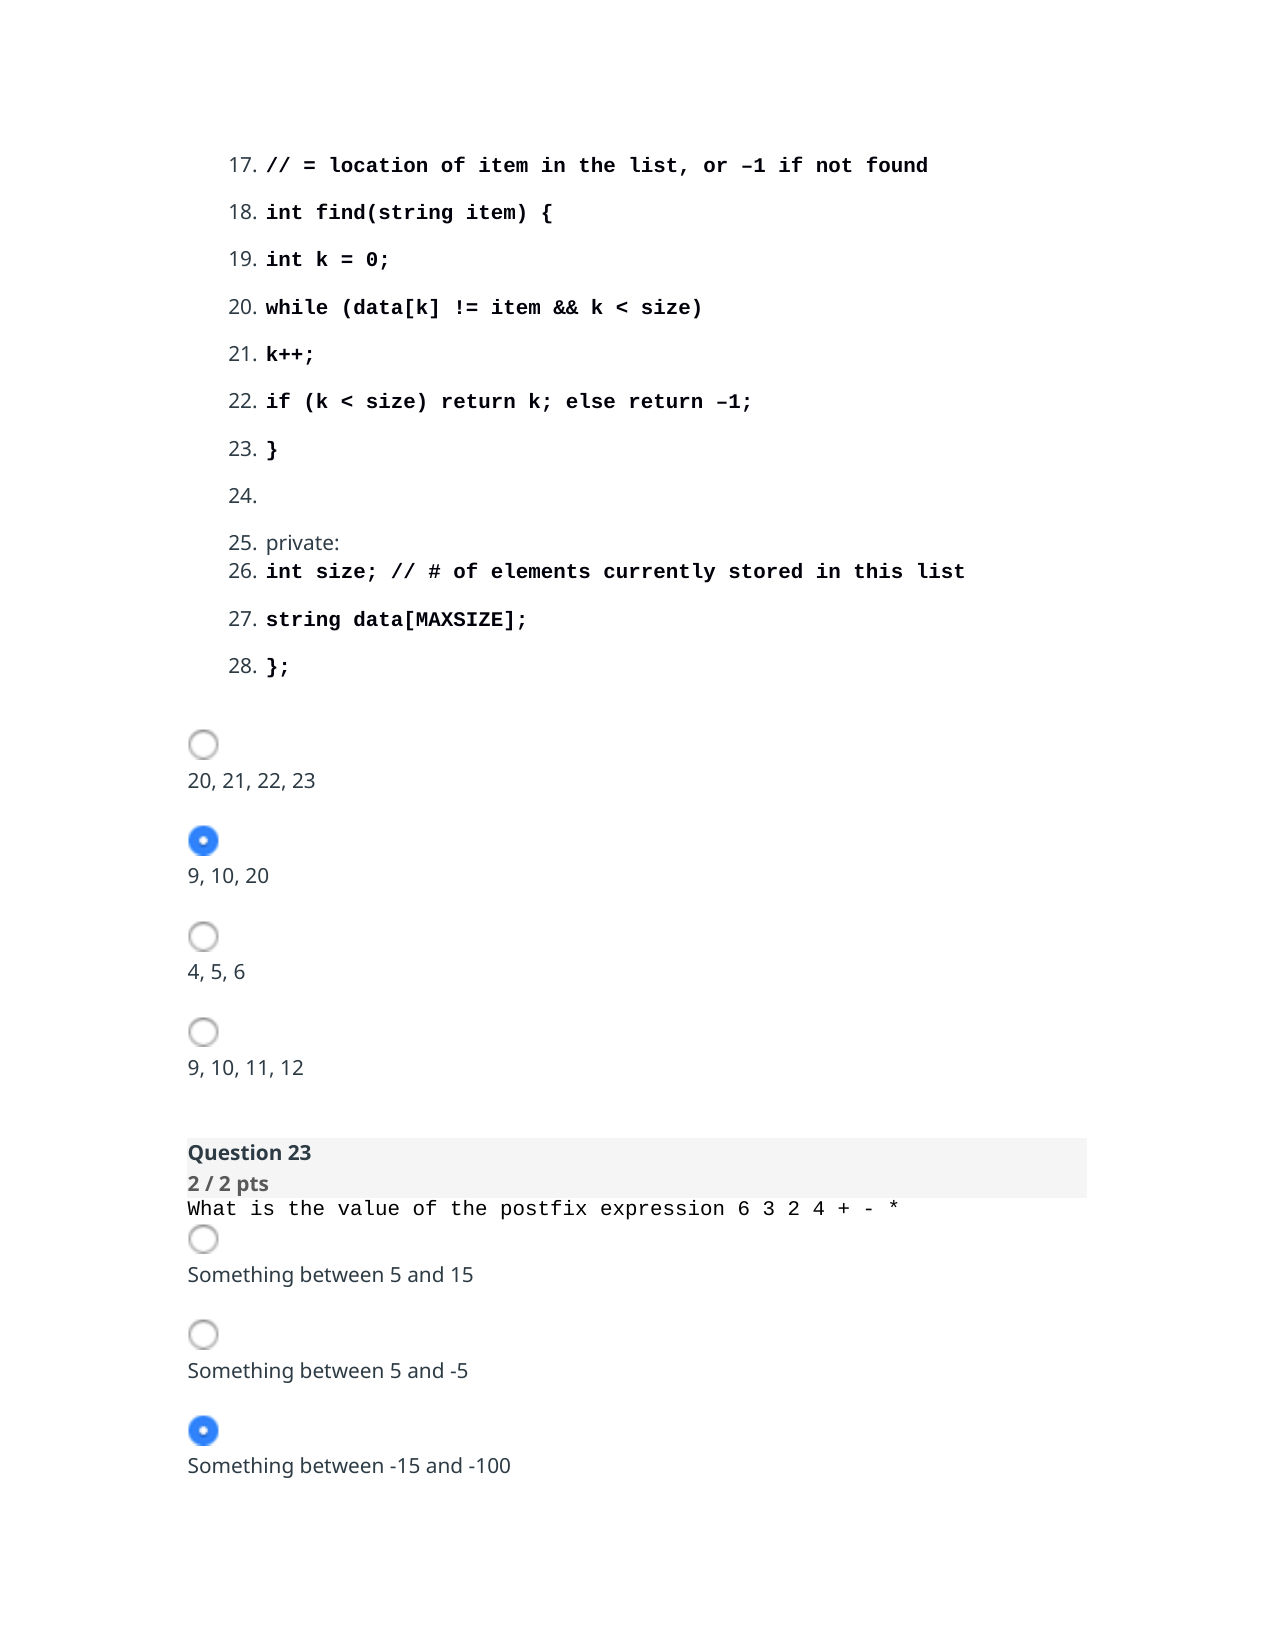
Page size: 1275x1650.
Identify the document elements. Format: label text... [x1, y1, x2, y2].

list if (k < size) return k; else return –1; [228, 386, 1087, 415]
list while (data[k] != item && k < size) [228, 292, 1087, 320]
text What is the value of the postfix expression 6 3 2 4 + - * [187, 1198, 1087, 1221]
text 9, 10, 11, 12 [187, 1053, 1087, 1081]
text 20, 21, 22, 23 [187, 766, 1087, 794]
text 4, 5, 6 [187, 957, 1087, 986]
list int find(string item) { [228, 197, 1087, 226]
list // = location of item in the list, or –1 if not found [228, 150, 1087, 178]
picture [187, 1221, 221, 1254]
picture [187, 727, 221, 760]
text Something between -15 and -100 [187, 1452, 1087, 1480]
text Something between 5 and -5 [187, 1356, 1087, 1384]
text Something between 5 and 15 [187, 1260, 1087, 1289]
list } [228, 434, 1087, 462]
text 9, 10, 20 [187, 862, 1087, 890]
list k++; [228, 339, 1087, 368]
picture [187, 1317, 221, 1350]
picture [187, 822, 221, 856]
text Question 23 [187, 1138, 1087, 1167]
list }; [228, 651, 1087, 680]
text 2 / 2 pts [187, 1169, 1087, 1198]
picture [187, 918, 221, 952]
picture [187, 1014, 221, 1047]
list private: [228, 528, 1087, 557]
picture [187, 1412, 221, 1446]
list int size; // # of elements currently stored in this list [228, 557, 1087, 585]
list int k = 0; [228, 244, 1087, 273]
list string data[MAXSIZE]; [228, 604, 1087, 632]
